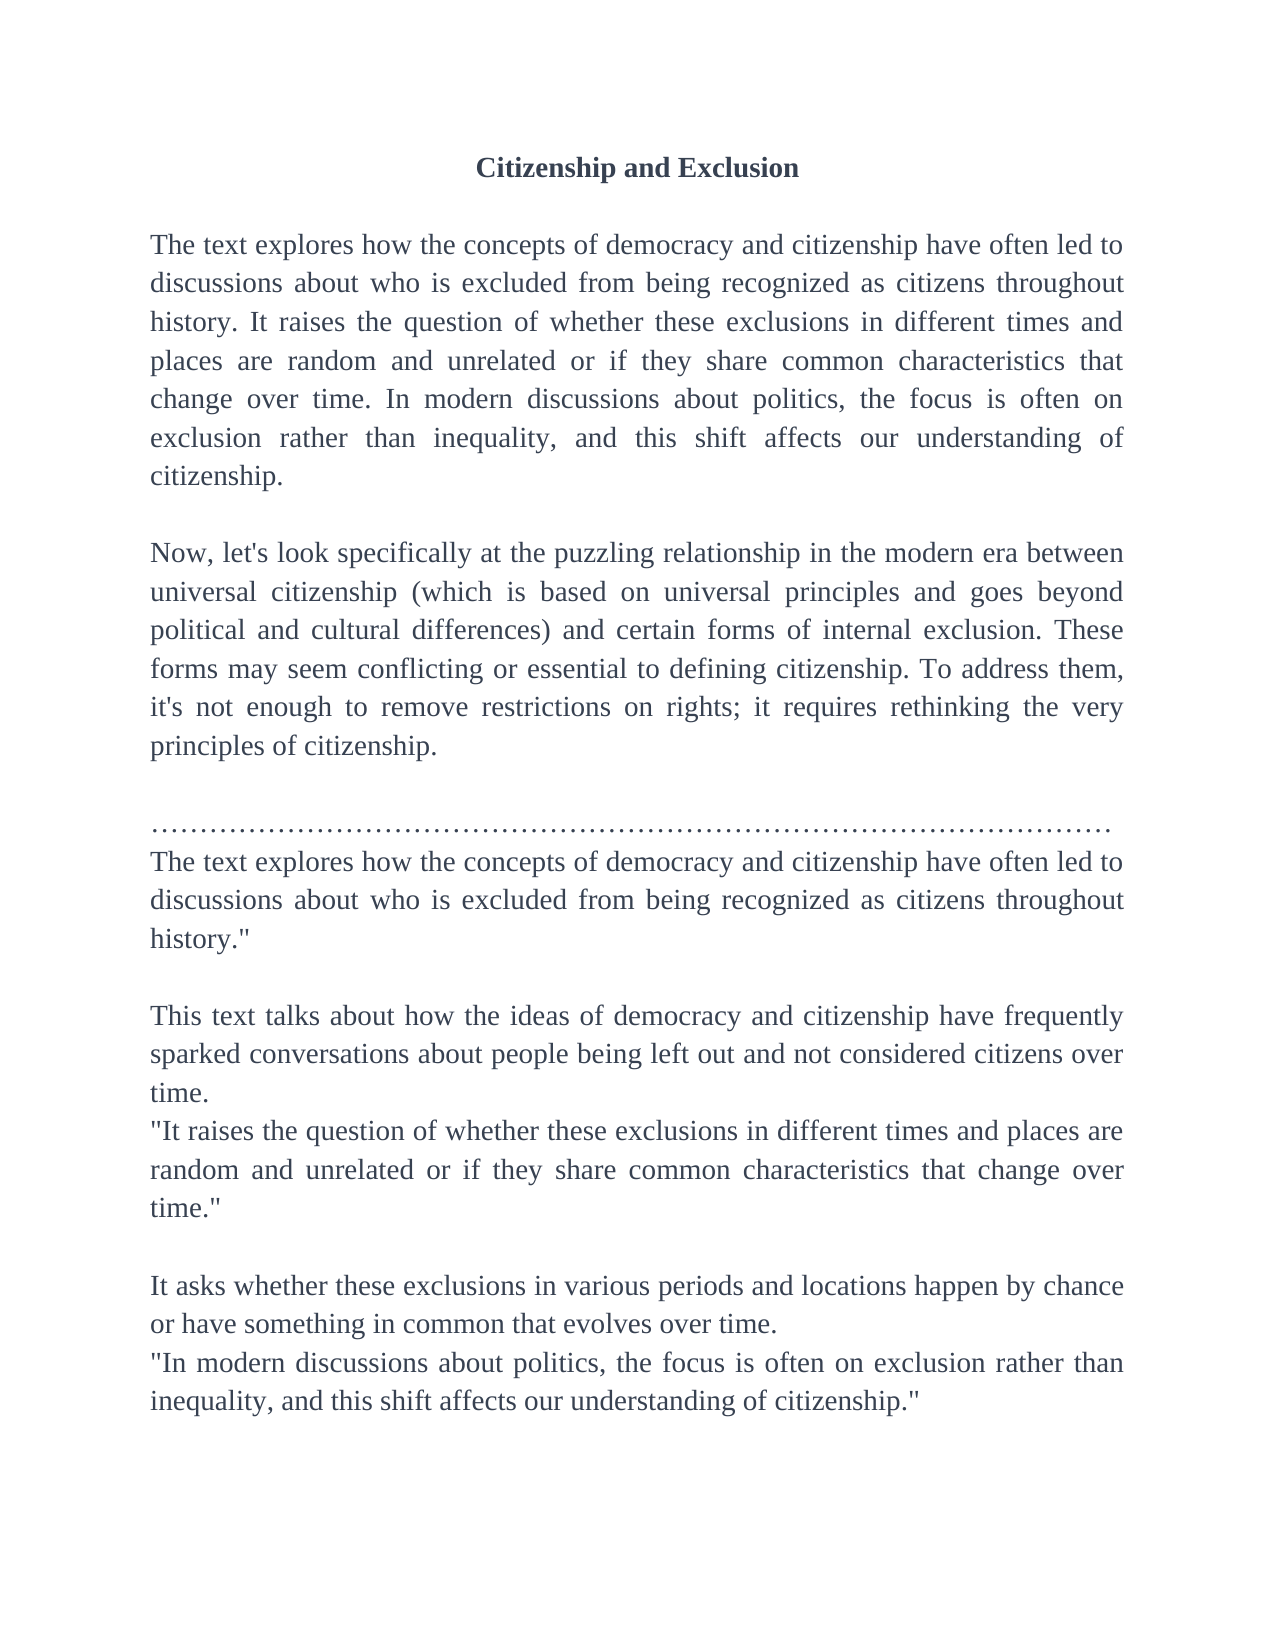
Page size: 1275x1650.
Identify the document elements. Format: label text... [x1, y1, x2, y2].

text The text explores how the concepts of democracy and citizenship have often led to discussions about who is excluded from being recognized as citizens throughout history. It raises the question of whether these exclusions in different times and places are random and unrelated or if they share common characteristics that change over time. In modern discussions about politics, the focus is often on exclusion rather than inequality, and this shift affects our understanding of citizenship. [150, 227, 1125, 492]
text "It raises the question of whether these exclusions in different times and places are random and unrelated or if they share common characteristics that change over time." [150, 1113, 1125, 1224]
text The text explores how the concepts of democracy and citizenship have often led to discussions about who is excluded from being recognized as citizens throughout history." [150, 844, 1125, 954]
text Now, let's look specifically at the puzzling relationship in the modern era between universal citizenship (which is based on universal principles and goes beyond political and cultural differences) and certain forms of internal exclusion. These forms may seem conflicting or essential to defining citizenship. To address them, it's not enough to remove restrictions on rights; it requires rethinking the very principles of citizenship. [150, 535, 1125, 762]
text Citizenship and Exclusion [150, 150, 1125, 183]
text ……………………………………………………………………………………… [150, 805, 1125, 839]
text This text talks about how the ideas of democracy and citizenship have frequently sparked conversations about people being left out and not considered citizens over time. [150, 998, 1125, 1108]
text "In modern discussions about politics, the focus is often on exclusion rather than inequality, and this shift affects our understanding of citizenship." [150, 1345, 1125, 1417]
text It asks whether these exclusions in various periods and locations happen by chance or have something in common that evolves over time. [150, 1268, 1125, 1340]
